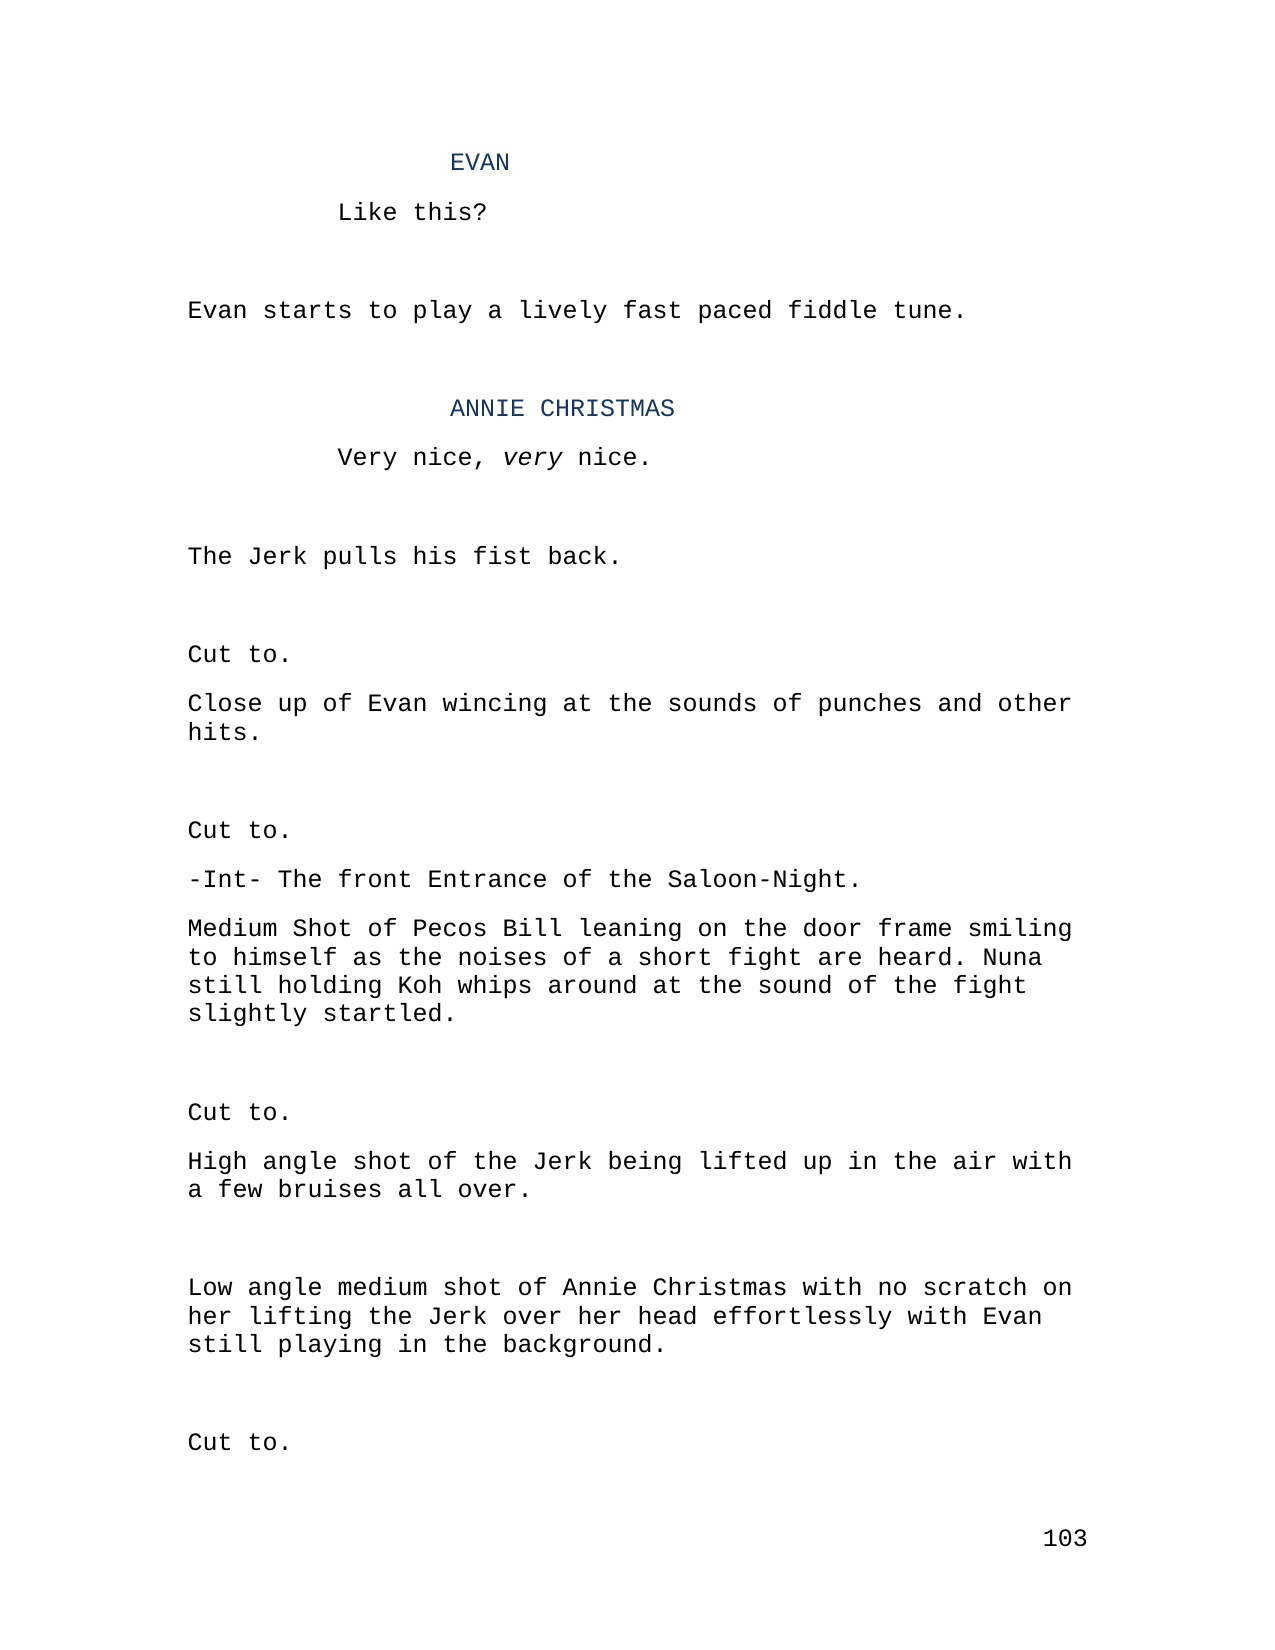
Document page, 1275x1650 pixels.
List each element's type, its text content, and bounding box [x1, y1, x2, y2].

text Cut to. [187, 1099, 1087, 1127]
text Evan starts to play a lively fast paced fiddle tune. [187, 297, 1087, 326]
text annie christmas [450, 396, 975, 424]
text Cut to. [187, 1430, 1087, 1458]
text High angle shot of the Jerk being lifted up in the air with a few bruises all over. [187, 1148, 1087, 1205]
text The Jerk pulls his fist back. [187, 543, 1087, 572]
text Like this? [337, 199, 975, 227]
text Very nice, very nice. [337, 445, 975, 473]
text Low angle medium shot of Annie Christmas with no scratch on her lifting the Jerk over her head effortlessly with Evan still playing in the background. [187, 1275, 1087, 1360]
text -Int- The front Entrance of the Saloon-Night. [187, 867, 1087, 895]
text Close up of Evan wincing at the sounds of punches and other hits. [187, 691, 1087, 747]
text Medium Shot of Pecos Bill leaning on the door frame smiling to himself as the noises of a short fight are heard. Nuna still holding Koh whips around at the sound of the fight slightly startled. [187, 916, 1087, 1029]
text Cut to. [187, 817, 1087, 846]
text Cut to. [187, 642, 1087, 670]
text Evan [450, 150, 975, 178]
